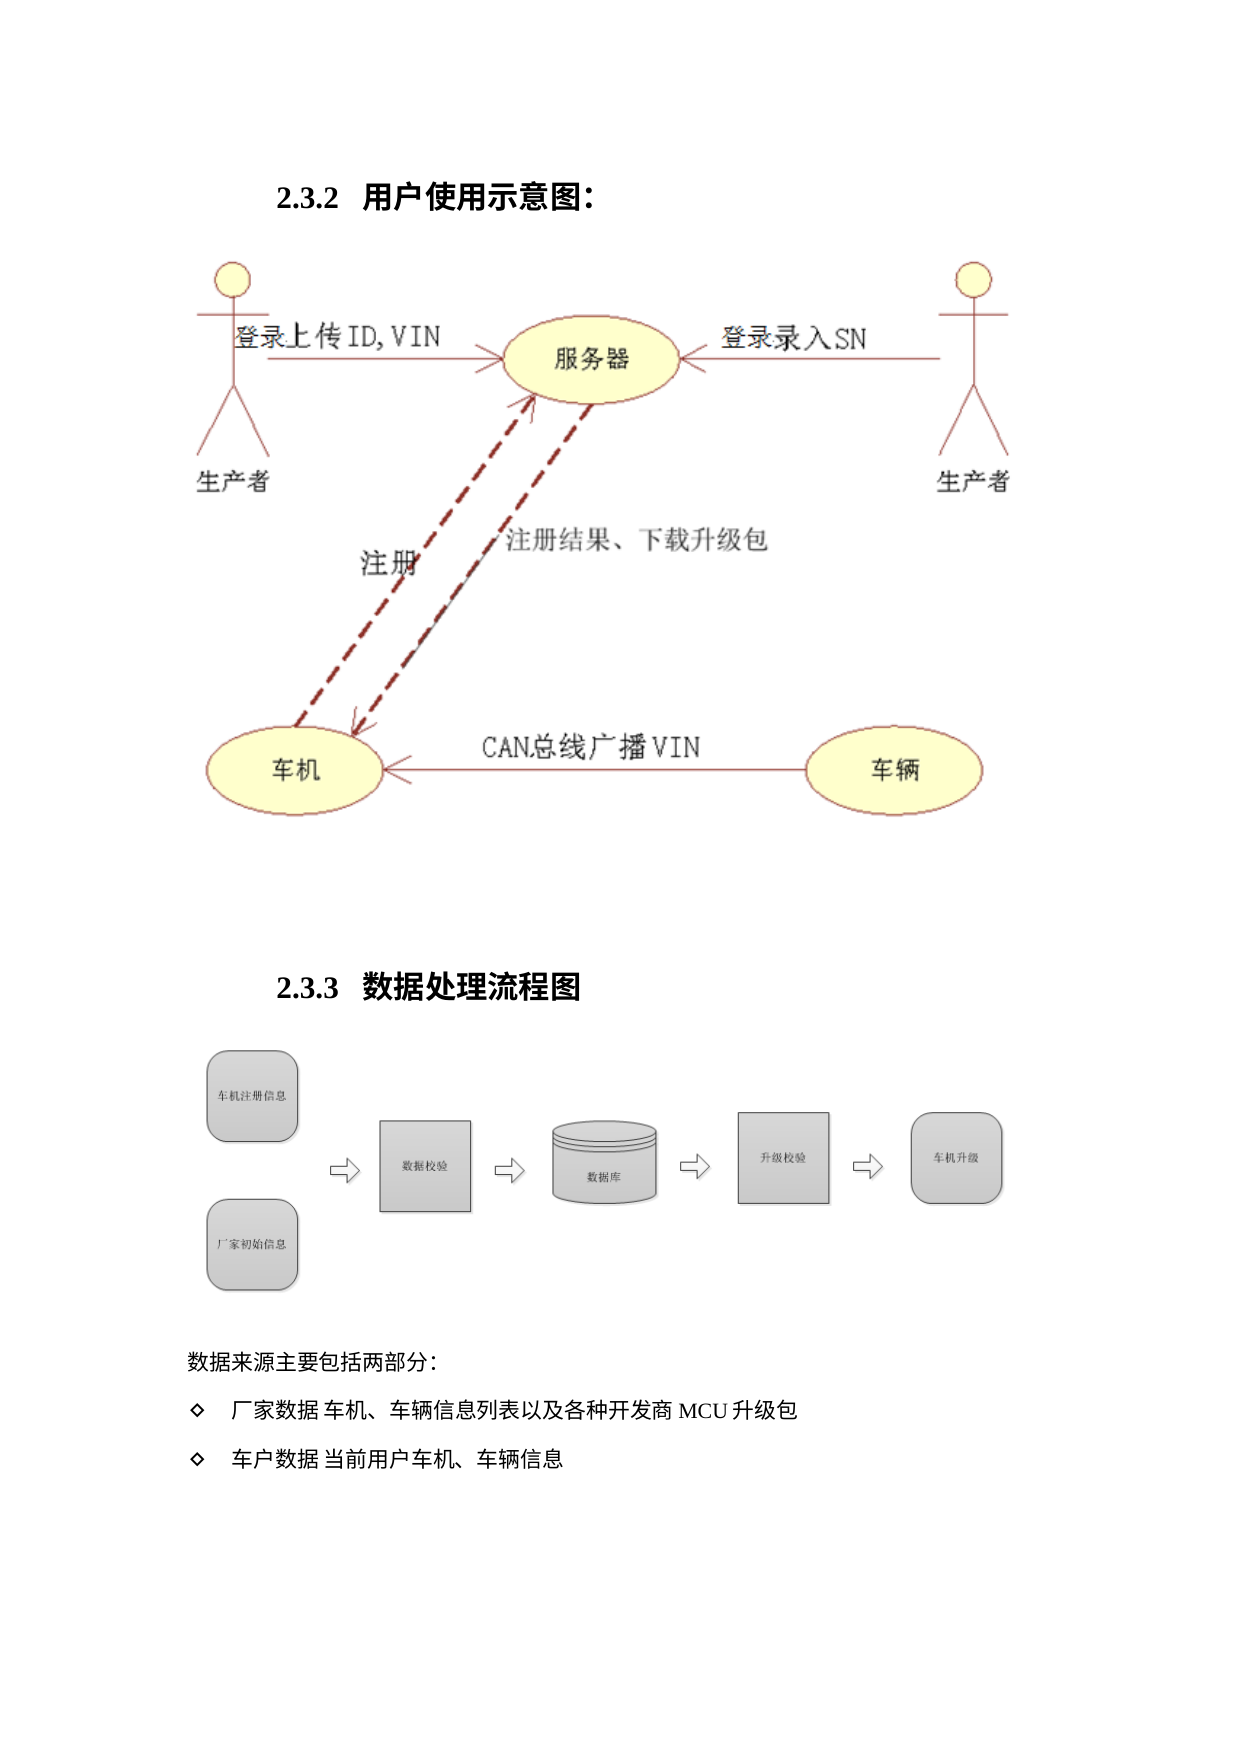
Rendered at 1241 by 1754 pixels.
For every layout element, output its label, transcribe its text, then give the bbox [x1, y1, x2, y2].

picture [187, 1039, 1024, 1307]
subtitle 数据处理流程图 [276, 952, 1053, 1017]
subtitle 用户使用示意图： [276, 162, 1053, 227]
text 数据来源主要包括两部分： [187, 1344, 1053, 1377]
list 厂家数据 车机、车辆信息列表以及各种开发商MCU升级包 [187, 1393, 1053, 1425]
list 车户数据 当前用户车机、车辆信息 [187, 1441, 1053, 1474]
picture [187, 249, 1052, 836]
